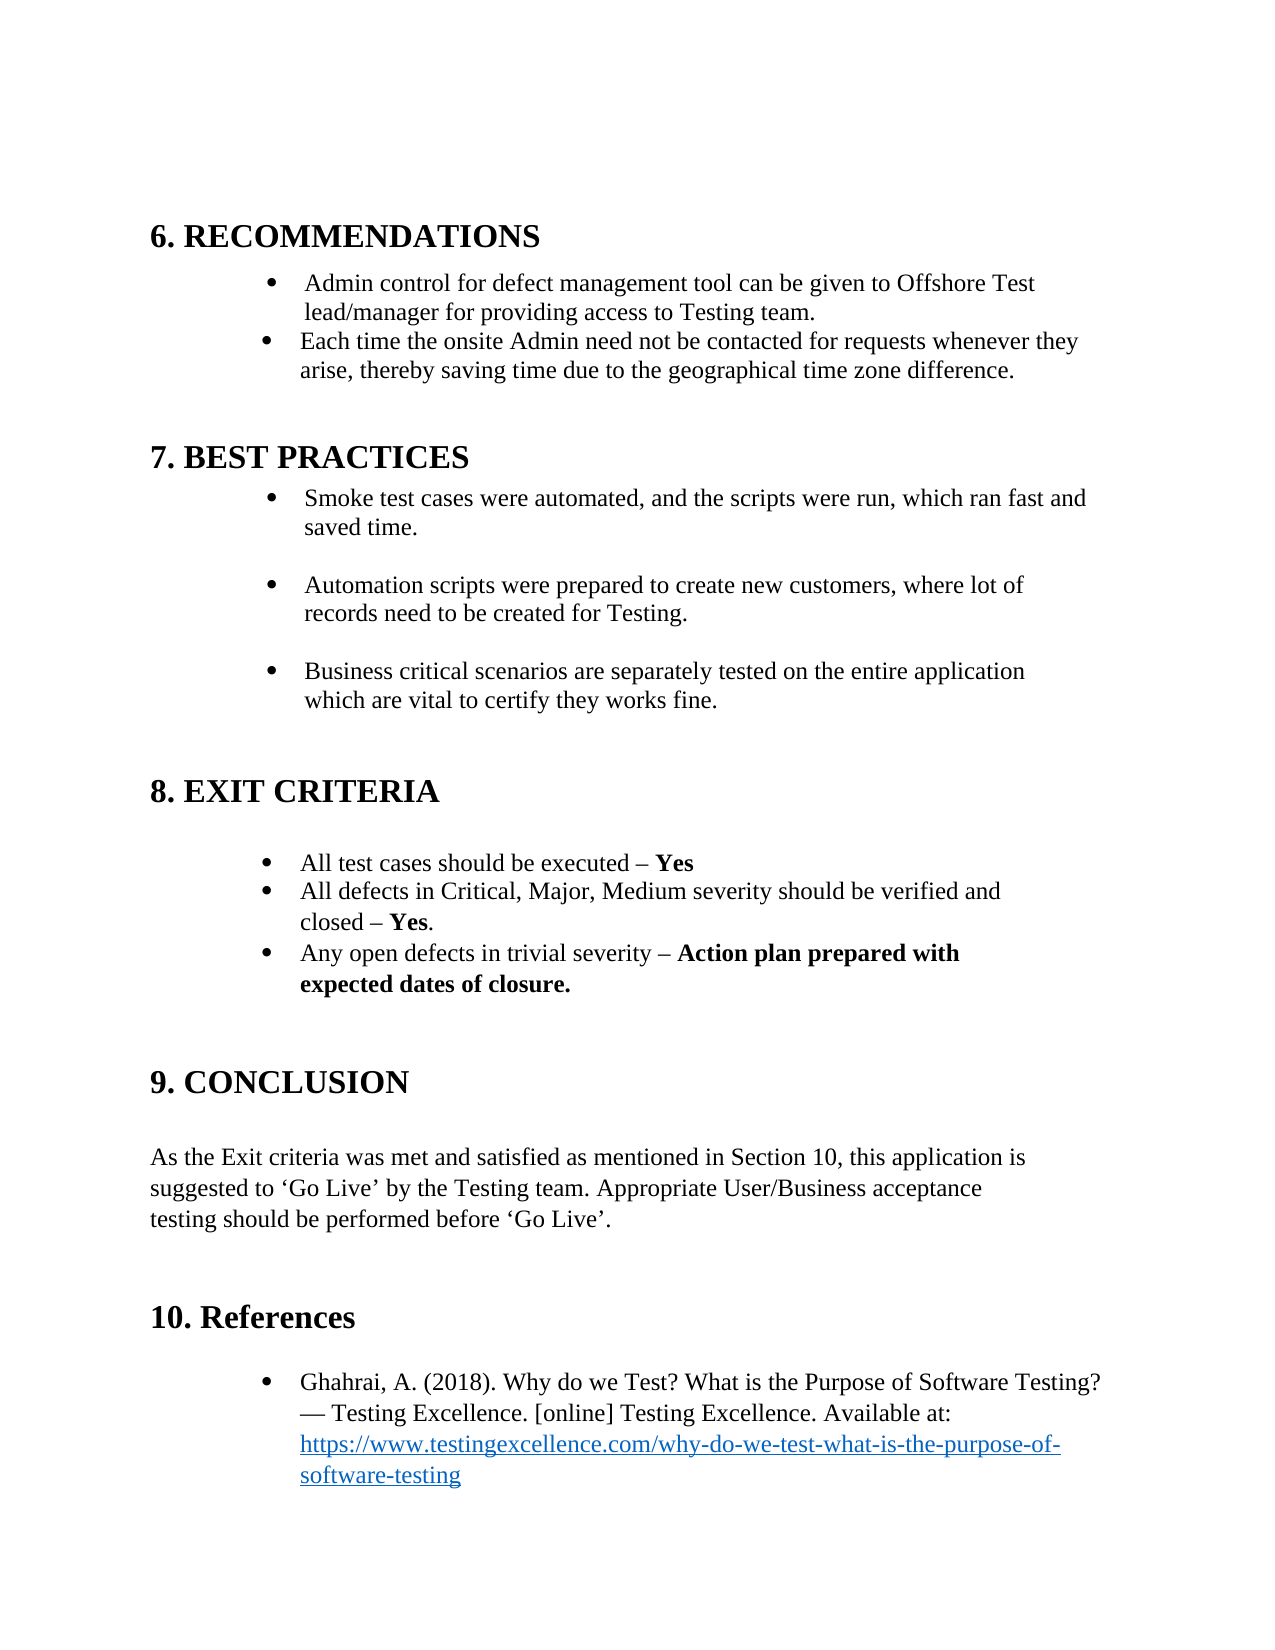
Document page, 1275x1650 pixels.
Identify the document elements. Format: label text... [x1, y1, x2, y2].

subtitle 6. RECOMMENDATIONS [150, 216, 1125, 255]
list All test cases should be executed – Yes [262, 848, 1048, 876]
subtitle 7. BEST PRACTICES [150, 438, 1125, 476]
list Automation scripts were prepared to create new customers, where lot of records need to be created for Testing. [267, 570, 1048, 627]
list All defects in Critical, Major, Medium severity should be verified and closed – Yes. [262, 876, 1048, 936]
list Business critical scenarios are separately tested on the entire application which are vital to certify they works fine. [267, 656, 1048, 713]
subtitle 8. EXIT CRITERIA [150, 771, 1125, 809]
list Admin control for defect management tool can be given to Offshore Test lead/manager for providing access to Testing team. [267, 268, 1044, 325]
subtitle 10. References [150, 1297, 1125, 1336]
list Any open defects in trivial severity – Action plan prepared with expected dates of closure. [262, 938, 1048, 998]
list Ghahrai, A. (2018). Why do we Test? What is the Purpose of Software Testing? — Testing Excellence. [online] Testing Excellence. Available at: https://www.testingexcellence.com/why-do-we-test-what-is-the-purpose-of-software-testing [262, 1367, 1125, 1489]
text As the Exit criteria was met and satisfied as mentioned in Section 10, this application is suggested to ‘Go Live’ by the Testing team. Appropriate User/Business acceptance testing should be performed before ‘Go Live’. [150, 1142, 1048, 1233]
list Smoke test cases were automated, and the scripts were run, which ran fast and saved time. [267, 483, 1104, 541]
list Each time the onsite Admin need not be contacted for requests whenever they arise, thereby saving time due to the geographical time zone difference. [262, 326, 1125, 384]
subtitle 9. CONCLUSION [150, 1063, 1125, 1101]
